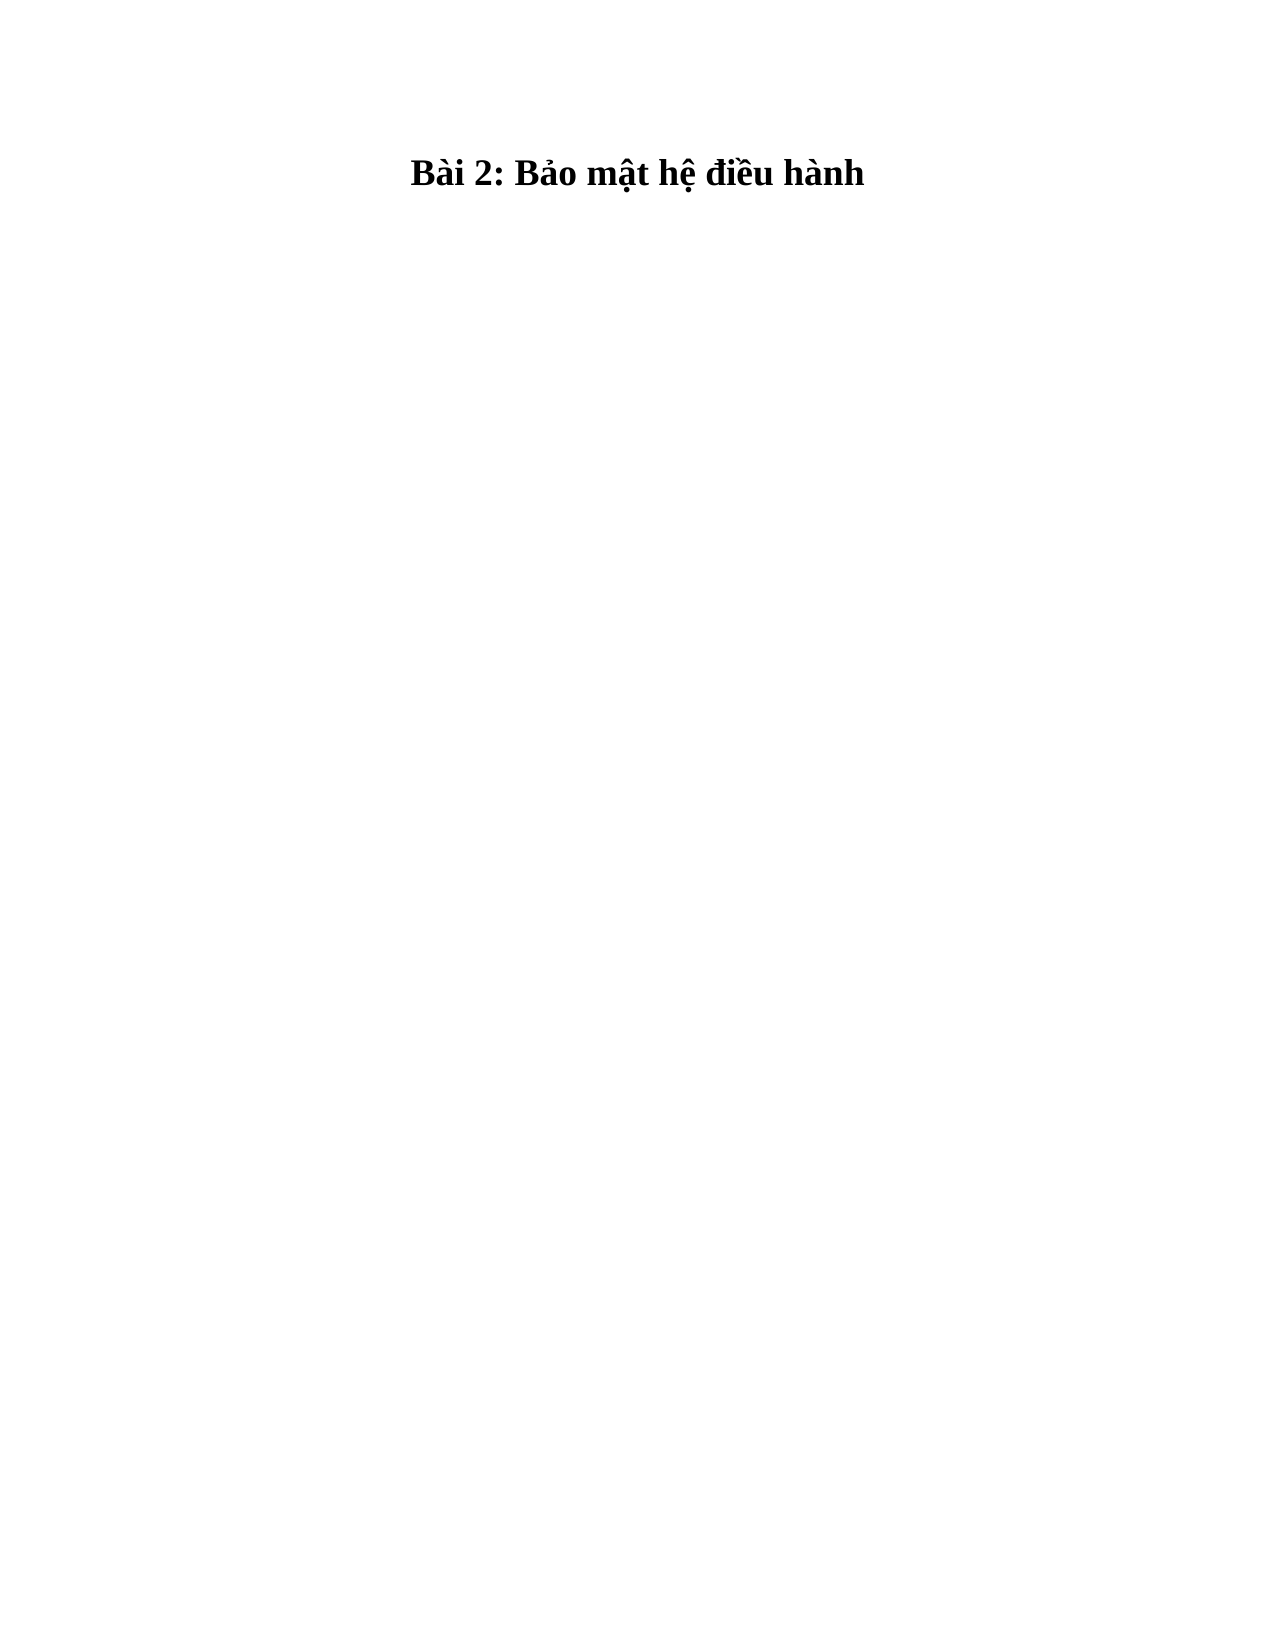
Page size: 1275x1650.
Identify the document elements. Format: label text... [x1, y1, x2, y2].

subtitle Bài 2: Bảo mật hệ điều hành [150, 150, 1125, 193]
